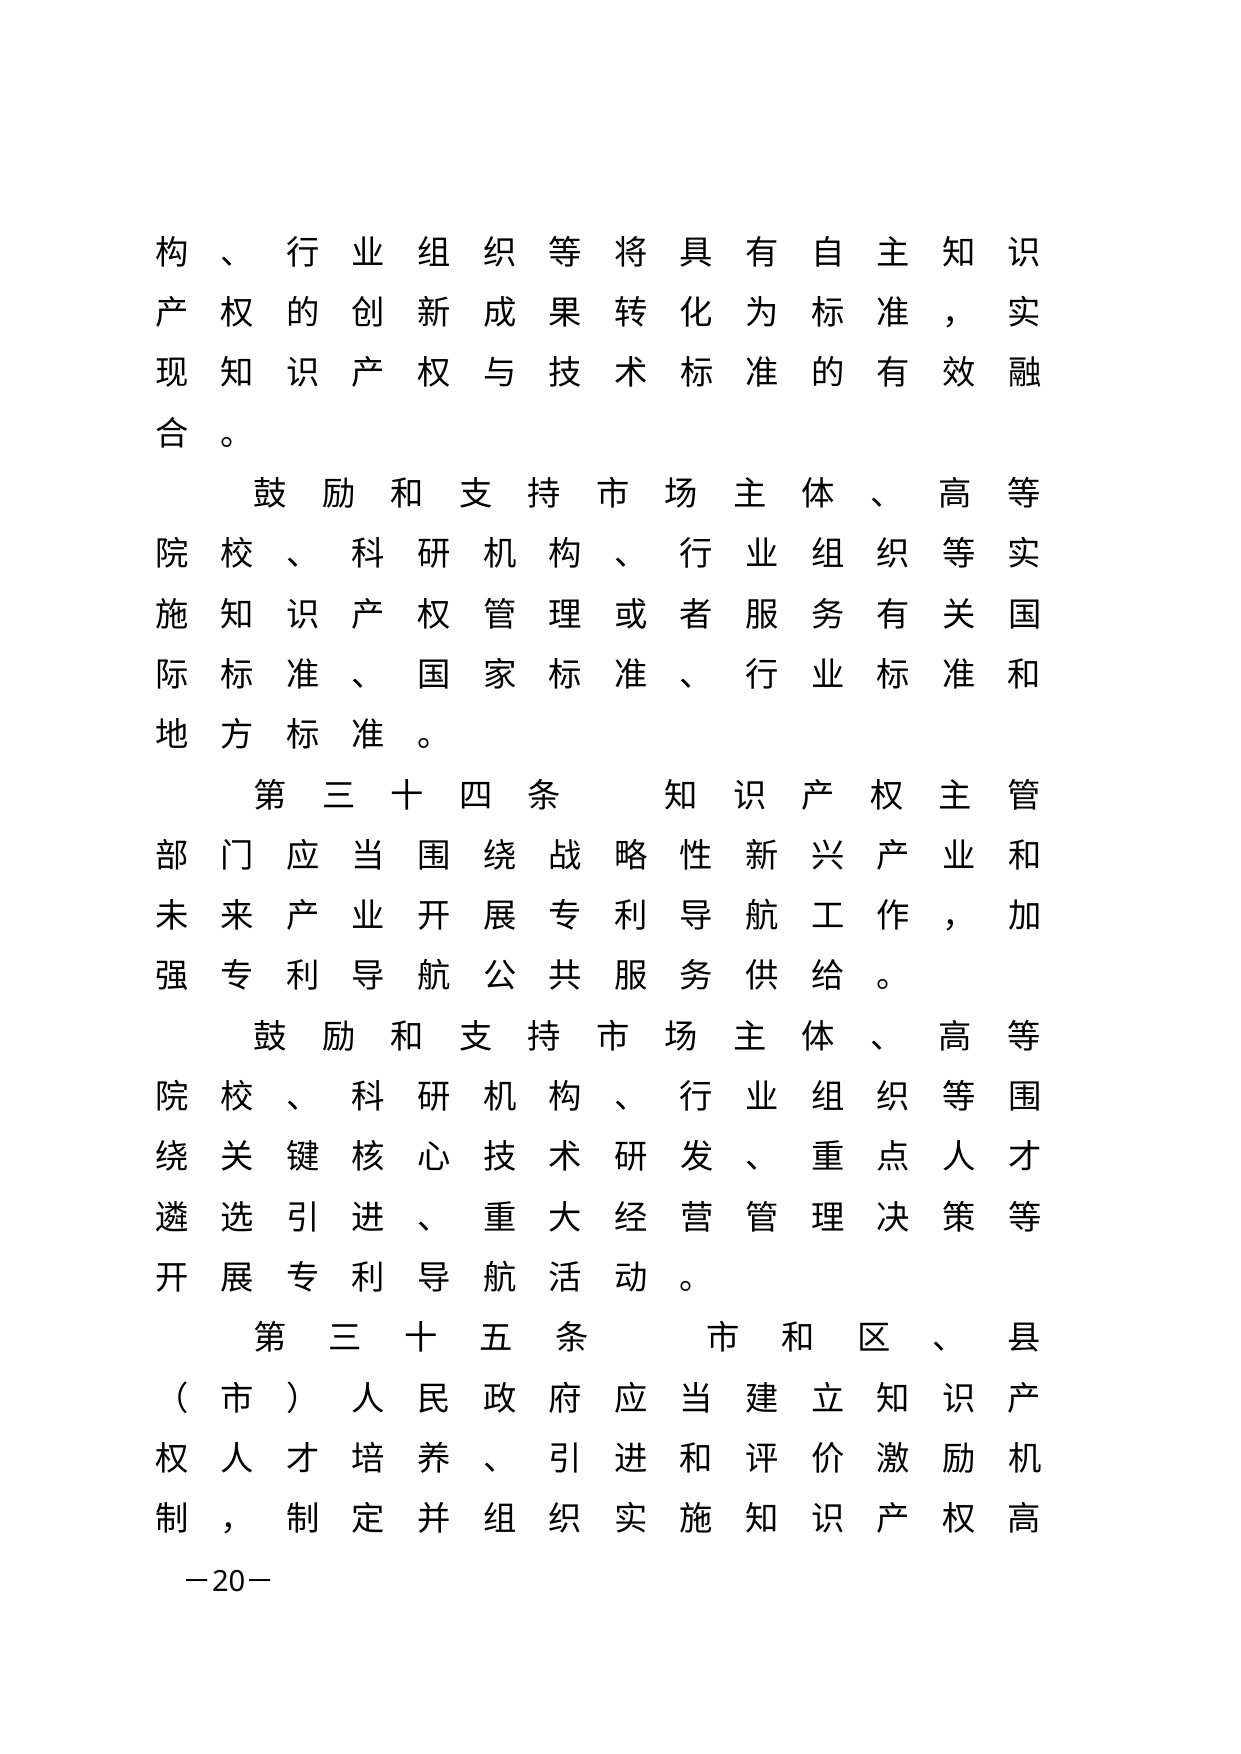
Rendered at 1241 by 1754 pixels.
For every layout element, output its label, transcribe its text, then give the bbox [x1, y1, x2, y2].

text 鼓励和支持市场主体、高等院校、科研机构、行业组织等实施知识产权管理或者服务有关国际标准、国家标准、行业标准和地方标准。 [155, 461, 1073, 762]
text 第三十四条 知识产权主管部门应当围绕战略性新兴产业和未来产业开展专利导航工作，加强专利导航公共服务供给。 [155, 762, 1073, 1003]
text 第三十三条 知识产权主管部门应当会同标准化主管部门加强知识产权标准建设，鼓励和支持市场主体、高等院校、科研机构、行业组织等将具有自主知识产权的创新成果转化为标准，实现知识产权与技术标准的有效融合。 [155, 219, 1073, 461]
text 鼓励和支持市场主体、高等院校、科研机构、行业组织等围绕关键核心技术研发、重点人才遴选引进、重大经营管理决策等开展专利导航活动。 [155, 1003, 1073, 1305]
text 第三十五条 市和区、县（市）人民政府应当建立知识产权人才培养、引进和评价激励机制，制定并组织实施知识产权高层次人才、急需紧缺人才引进、培养计划。 [155, 1305, 1073, 1546]
